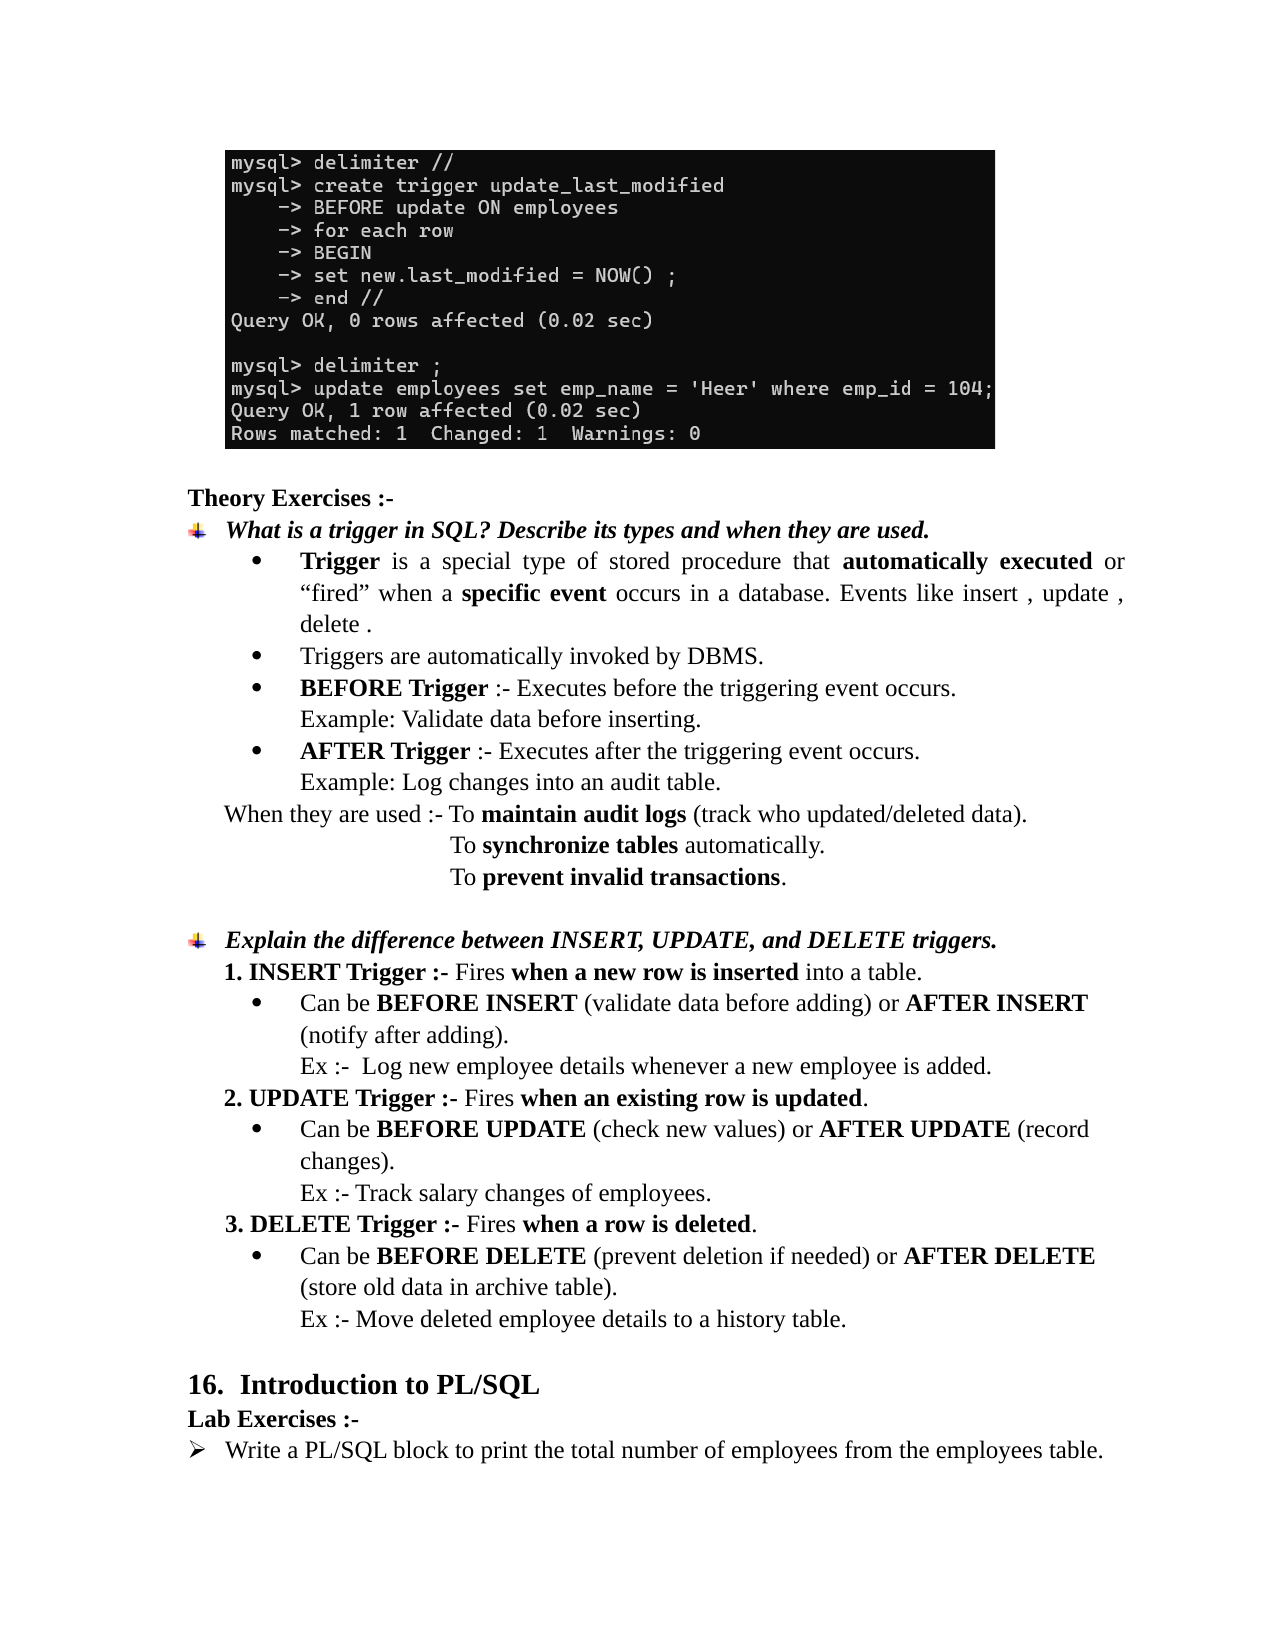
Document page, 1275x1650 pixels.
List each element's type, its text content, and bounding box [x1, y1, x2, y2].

list AFTER Trigger :- Executes after the triggering event occurs. [262, 736, 1125, 764]
list Trigger is a special type of stored procedure that automatically executed or “fired” when a specific event occurs in a database. Events like insert , update , delete . [262, 546, 1125, 638]
text Lab Exercises :- [187, 1404, 1125, 1433]
picture [225, 150, 996, 449]
list Introduction to PL/SQL [187, 1367, 1125, 1401]
list When they are used :- To maintain audit logs (track who updated/deleted data). [223, 799, 1125, 828]
list What is a trigger in SQL? Describe its types and when they are used. [187, 515, 1125, 544]
list Explain the difference between INSERT, UPDATE, and DELETE triggers. [187, 925, 1125, 954]
list To prevent invalid transactions. [450, 862, 1125, 891]
list Can be BEFORE UPDATE (check new values) or AFTER UPDATE (record changes). Ex :- Track salary changes of employees. [262, 1114, 1125, 1206]
text 3. DELETE Trigger :- Fires when a row is deleted. [150, 1209, 1125, 1238]
list 2. UPDATE Trigger :- Fires when an existing row is updated. [223, 1083, 1125, 1112]
list Example: Log changes into an audit table. [225, 767, 1125, 796]
text Theory Exercises :- [187, 483, 1125, 512]
list Can be BEFORE DELETE (prevent deletion if needed) or AFTER DELETE (store old data in archive table). Ex :- Move deleted employee details to a history table. [262, 1241, 1125, 1333]
picture [188, 521, 206, 539]
picture [188, 931, 206, 949]
list BEFORE Trigger :- Executes before the triggering event occurs. [262, 673, 1125, 701]
list 1. INSERT Trigger :- Fires when a new row is inserted into a table. [223, 957, 1125, 986]
list Example: Validate data before inserting. [225, 704, 1125, 733]
list Can be BEFORE INSERT (validate data before adding) or AFTER INSERT (notify after adding). Ex :- Log new employee details whenever a new employee is added. [262, 988, 1125, 1080]
list Write a PL/SQL block to print the total number of employees from the employees table. [187, 1436, 1125, 1464]
list Triggers are automatically invoked by DBMS. [262, 641, 1125, 670]
list To synchronize tables automatically. [375, 831, 1125, 859]
